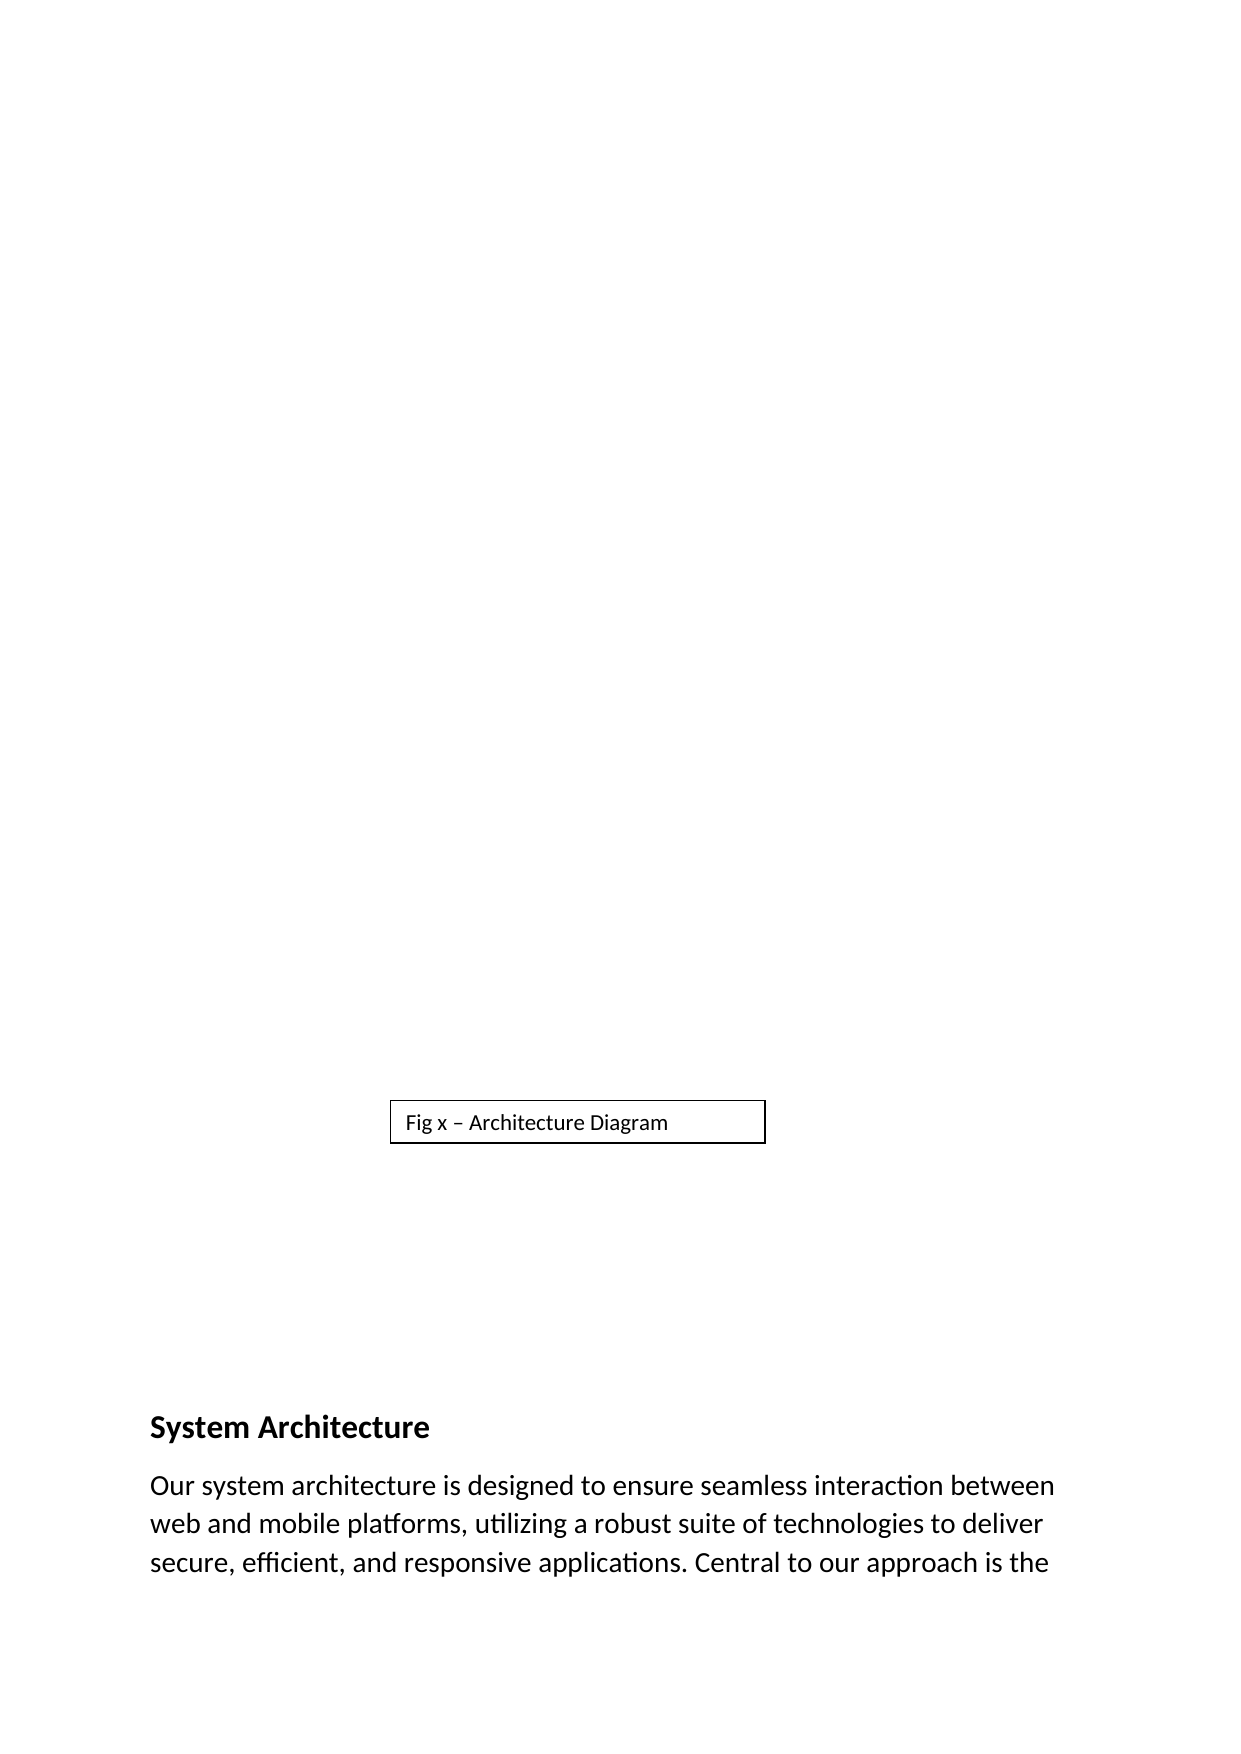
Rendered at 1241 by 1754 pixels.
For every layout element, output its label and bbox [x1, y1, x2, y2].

picture [87, 74, 1178, 1240]
